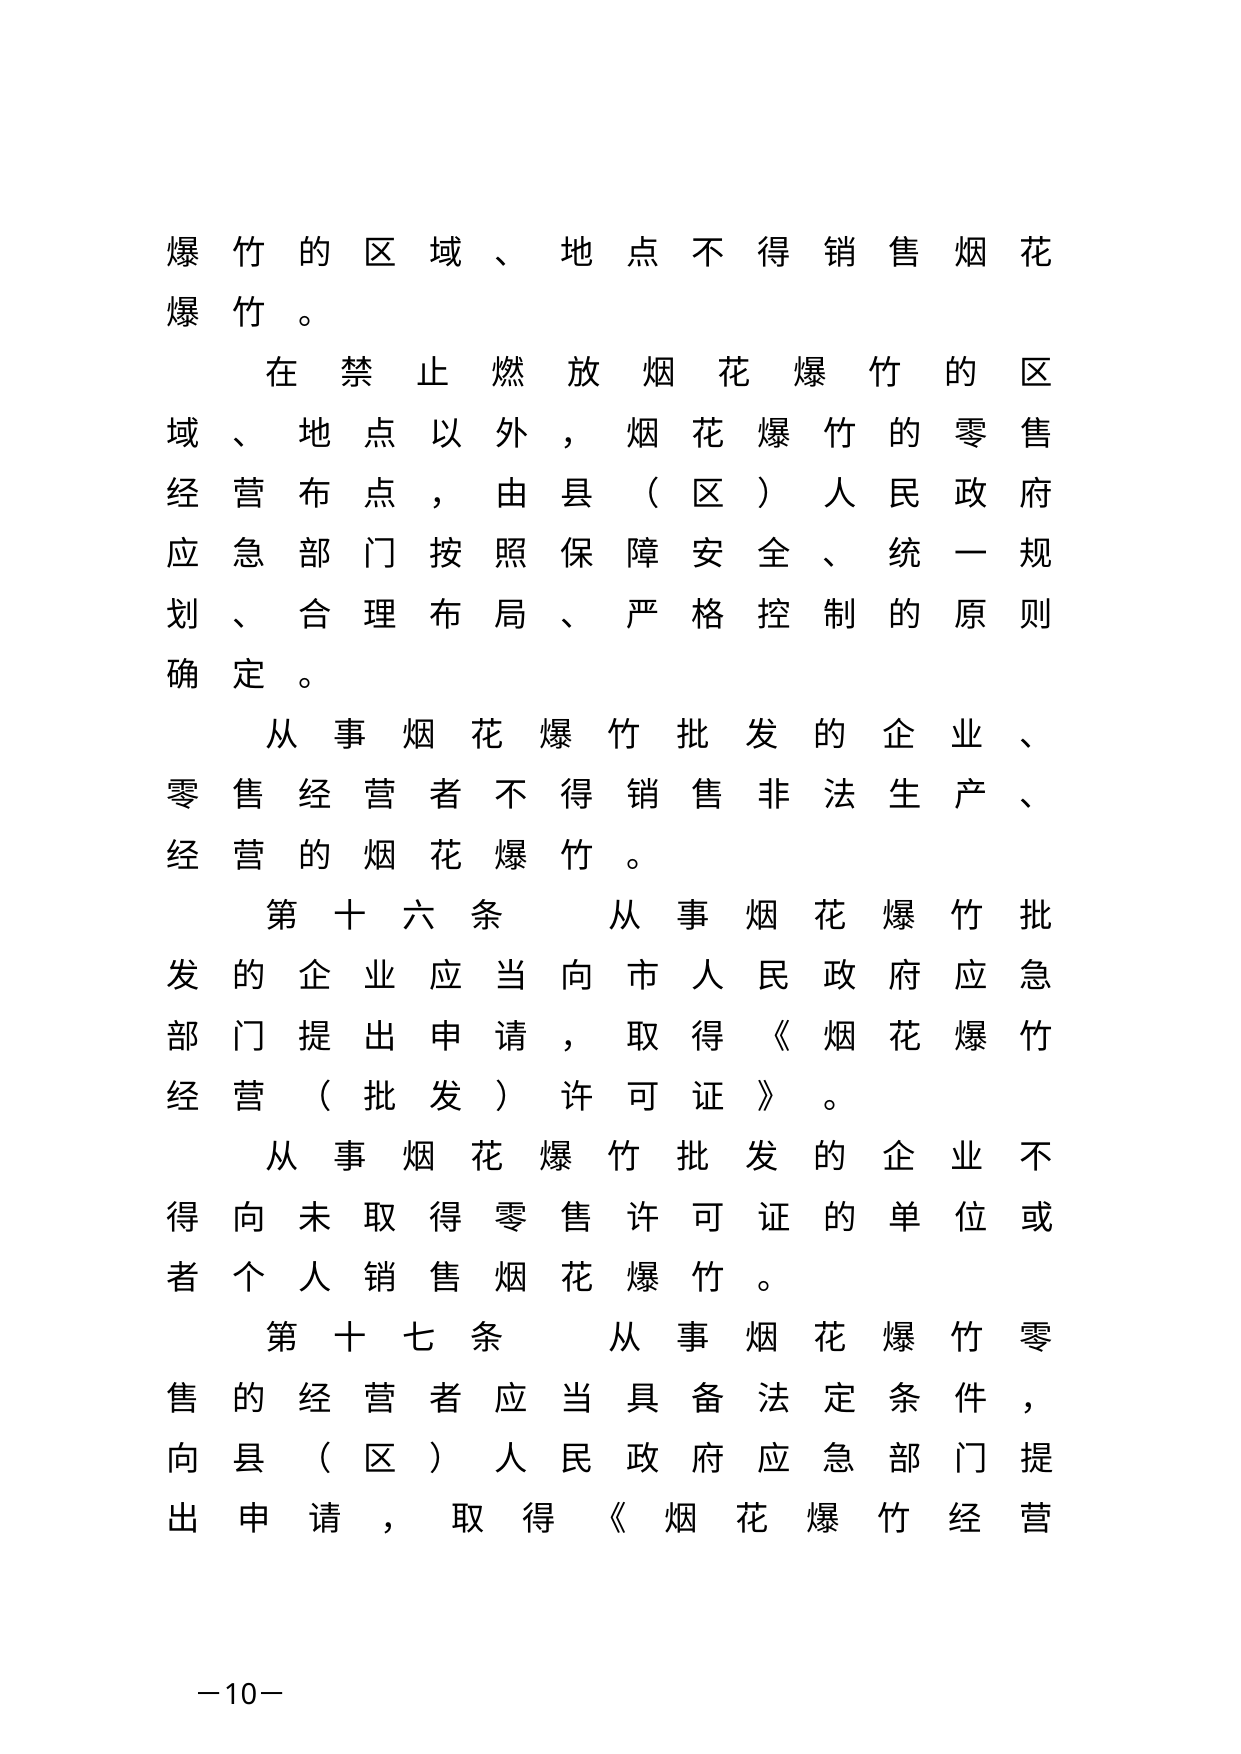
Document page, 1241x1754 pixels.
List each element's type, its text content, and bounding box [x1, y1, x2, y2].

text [167, 1305, 1085, 1546]
text 在禁止燃放烟花爆竹的区域、地点以外，烟花爆竹的零售经营布点，由县（区）人民政府应急部门按照保障安全、统一规划、合理布局、严格控制的原则确定。 [167, 340, 1085, 702]
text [167, 219, 1085, 340]
text 从事烟花爆竹批发的企业不得向未取得零售许可证的单位或者个人销售烟花爆竹。 [167, 1124, 1085, 1305]
text 第十六条 从事烟花爆竹批发的企业应当向市人民政府应急部门提出申请，取得《烟花爆竹经营（批发）许可证》。 [167, 883, 1085, 1124]
text 从事烟花爆竹批发的企业、零售经营者不得销售非法生产、经营的烟花爆竹。 [167, 702, 1085, 883]
